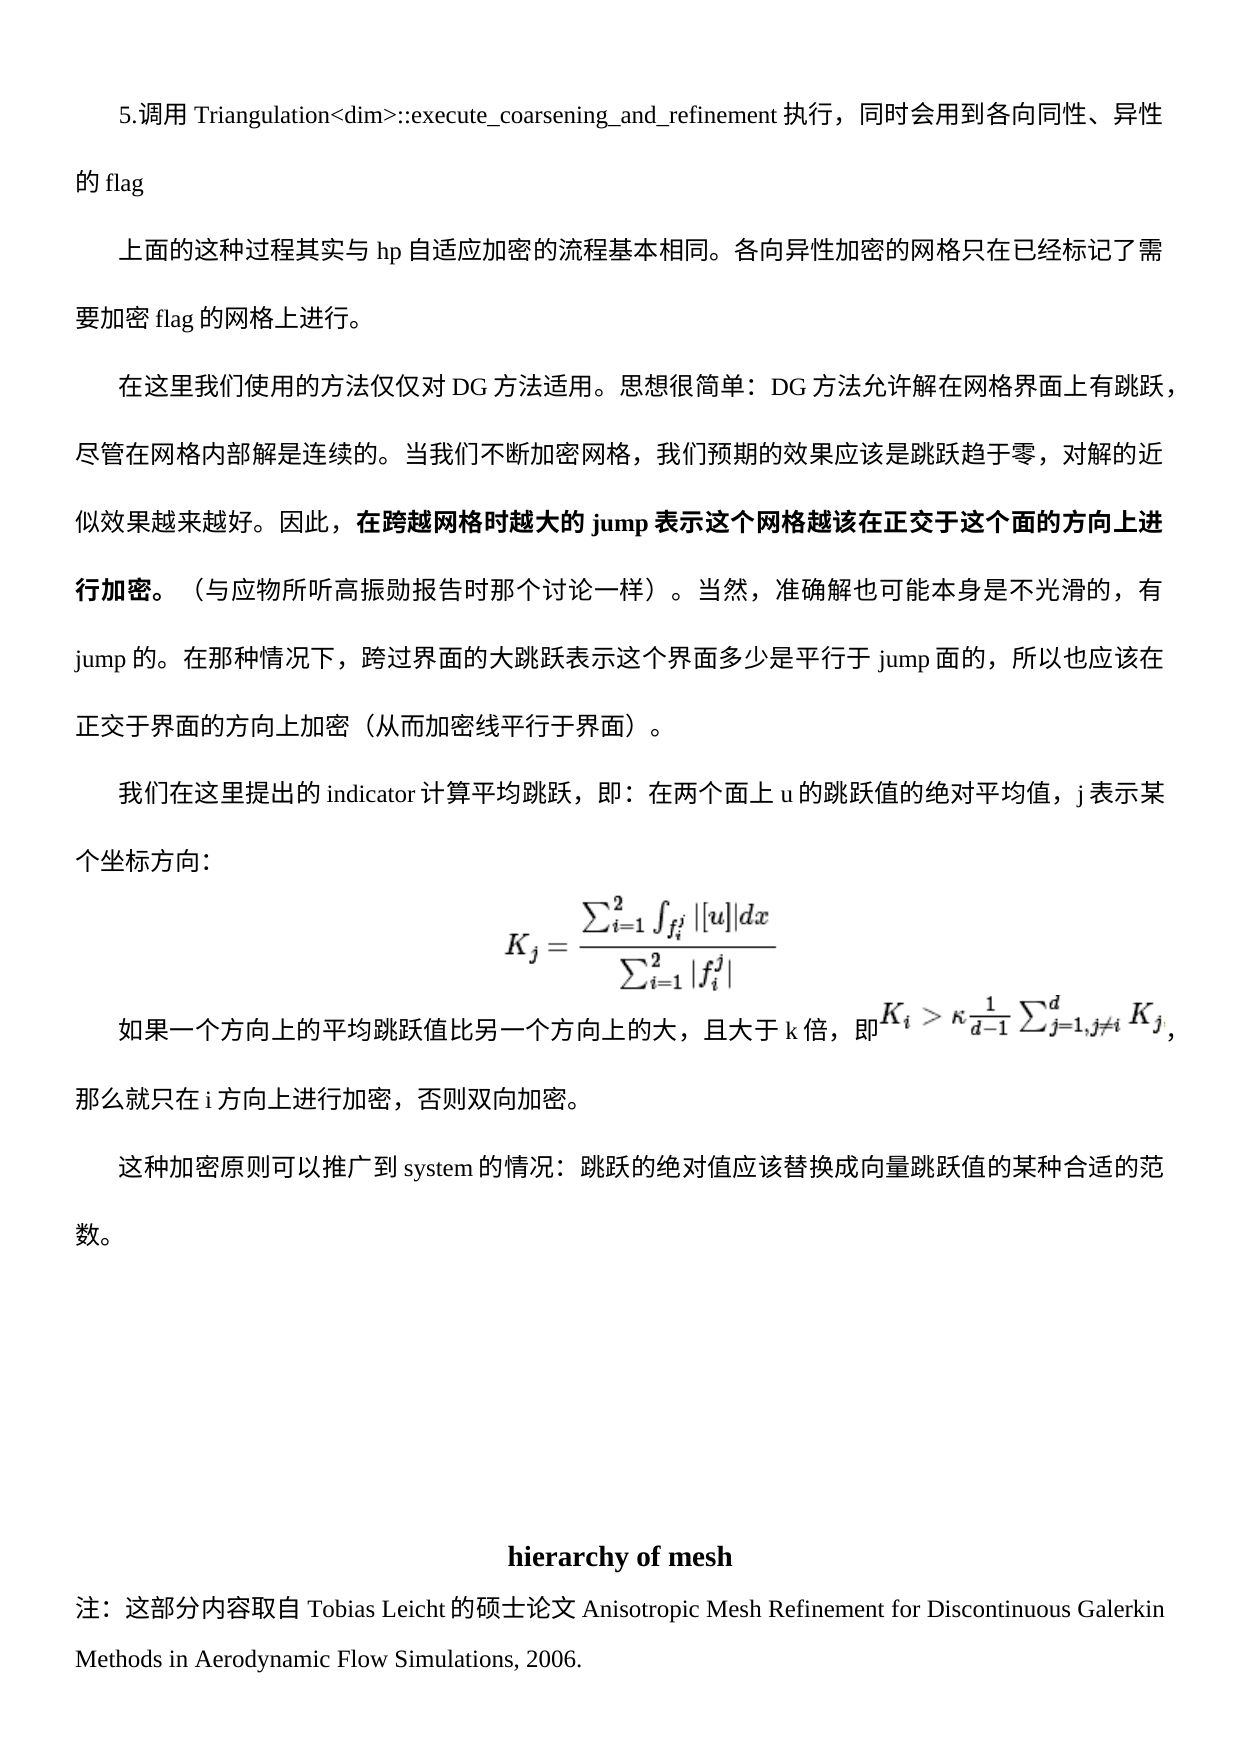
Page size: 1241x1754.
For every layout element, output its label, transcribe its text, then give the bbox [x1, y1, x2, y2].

picture [503, 893, 781, 994]
text 我们在这里提出的indicator计算平均跳跃，即：在两个面上u的跳跃值的绝对平均值，j表示某个坐标方向： [75, 758, 1165, 894]
text 5.调用Triangulation<dim>::execute_coarsening_and_refinement执行，同时会用到各向同性、异性的flag [75, 79, 1165, 215]
text hierarchy of mesh [75, 1539, 1165, 1573]
text 上面的这种过程其实与hp自适应加密的流程基本相同。各向异性加密的网格只在已经标记了需要加密flag的网格上进行。 [75, 215, 1165, 351]
text 这种加密原则可以推广到system的情况：跳跃的绝对值应该替换成向量跳跃值的某种合适的范数。 [75, 1132, 1165, 1267]
text 在这里我们使用的方法仅仅对DG方法适用。思想很简单：DG方法允许解在网格界面上有跳跃，尽管在网格内部解是连续的。当我们不断加密网格，我们预期的效果应该是跳跃趋于零，对解的近似效果越来越好。因此，在跨越网格时越大的jump表示这个网格越该在正交于这个面的方向上进行加密。（与应物所听高振勋报告时那个讨论一样）。当然，准确解也可能本身是不光滑的，有jump的。在那种情况下，跨过界面的大跳跃表示这个界面多少是平行于jump面的，所以也应该在正交于界面的方向上加密（从而加密线平行于界面）。 [75, 351, 1165, 758]
picture [879, 995, 1166, 1040]
text 如果一个方向上的平均跳跃值比另一个方向上的大，且大于k倍，即，那么就只在i方向上进行加密，否则双向加密。 [75, 996, 1165, 1132]
text 注：这部分内容取自Tobias Leicht的硕士论文Anisotropic Mesh Refinement for Discontinuous Galerkin Methods in Aerodynamic Flow Simulations, 2006. [75, 1573, 1165, 1675]
